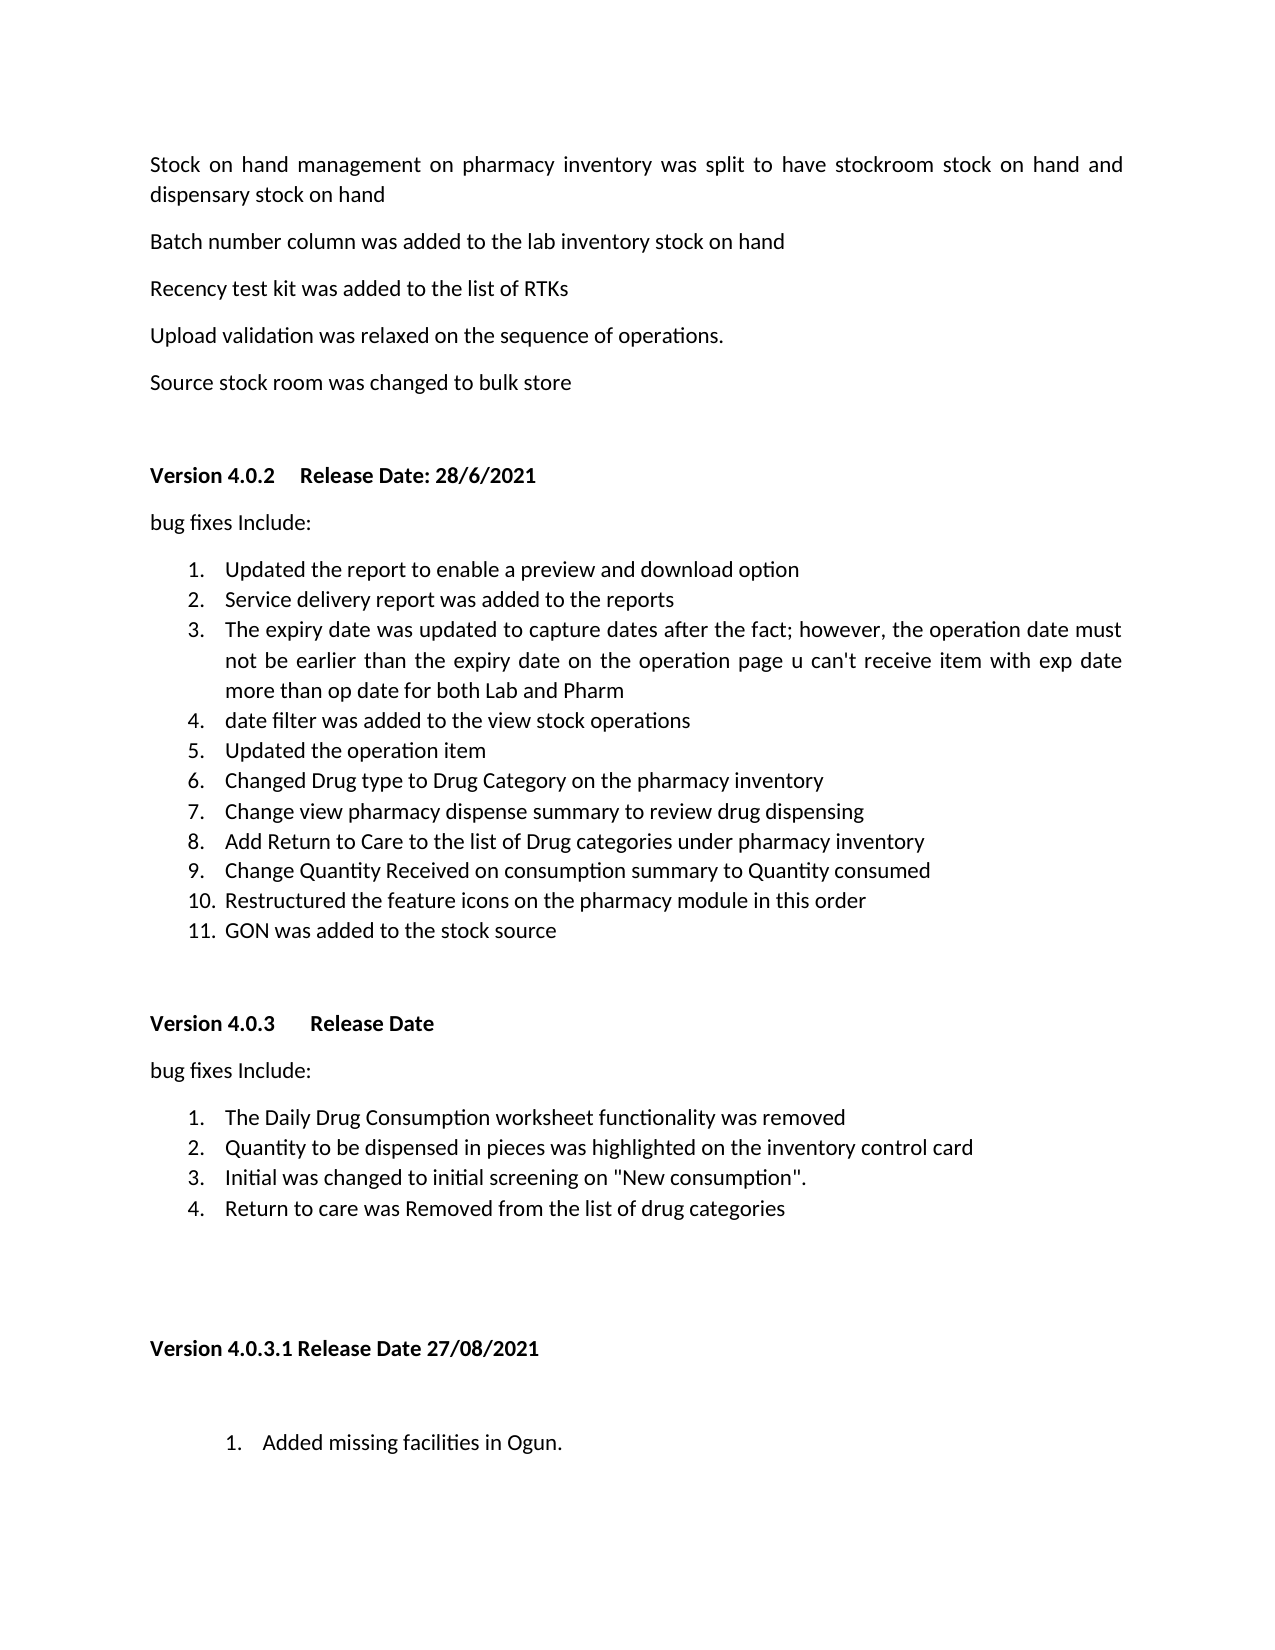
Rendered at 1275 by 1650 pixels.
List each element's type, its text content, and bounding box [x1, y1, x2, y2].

list Changed Drug type to Drug Category on the pharmacy inventory [187, 767, 1125, 795]
list Updated the report to enable a preview and download option [187, 555, 1125, 583]
text Version 4.0.3 Release Date [150, 1009, 1125, 1038]
text Version 4.0.3.1 Release Date 27/08/2021 [150, 1334, 1125, 1362]
list Return to care was Removed from the list of drug categories [187, 1194, 1125, 1222]
list Initial was changed to initial screening on "New consumption". [187, 1163, 1125, 1191]
list The Daily Drug Consumption worksheet functionality was removed [187, 1103, 1125, 1131]
list Add Return to Care to the list of Drug categories under pharmacy inventory [187, 827, 1125, 855]
text Version 4.0.2 Release Date: 28/6/2021 [150, 461, 1125, 489]
list Change Quantity Received on consumption summary to Quantity consumed [187, 857, 1125, 885]
text Upload validation was relaxed on the sequence of operations. [150, 321, 1125, 349]
text Stock on hand management on pharmacy inventory was split to have stockroom stock on hand and dispensary stock on hand [150, 150, 1125, 208]
list Restructured the feature icons on the pharmacy module in this order [187, 887, 1125, 914]
text Recency test kit was added to the list of RTKs [150, 274, 1125, 302]
list Updated the operation item [187, 736, 1125, 764]
list Service delivery report was added to the reports [187, 585, 1125, 613]
text bug fixes Include: [150, 1056, 1125, 1084]
list Added missing facilities in Ogun. [225, 1428, 1125, 1456]
list Quantity to be dispensed in pieces was highlighted on the inventory control card [187, 1133, 1125, 1161]
text Source stock room was changed to bulk store [150, 368, 1125, 396]
list date filter was added to the view stock operations [187, 706, 1125, 734]
text bug fixes Include: [150, 508, 1125, 536]
list Change view pharmacy dispense summary to review drug dispensing [187, 797, 1125, 825]
list The expiry date was updated to capture dates after the fact; however, the operation date must not be earlier than the expiry date on the operation page u can't receive item with exp date more than op date for both Lab and Pharm [187, 616, 1125, 704]
list GON was added to the stock source [187, 916, 1125, 944]
text Batch number column was added to the lab inventory stock on hand [150, 227, 1125, 255]
